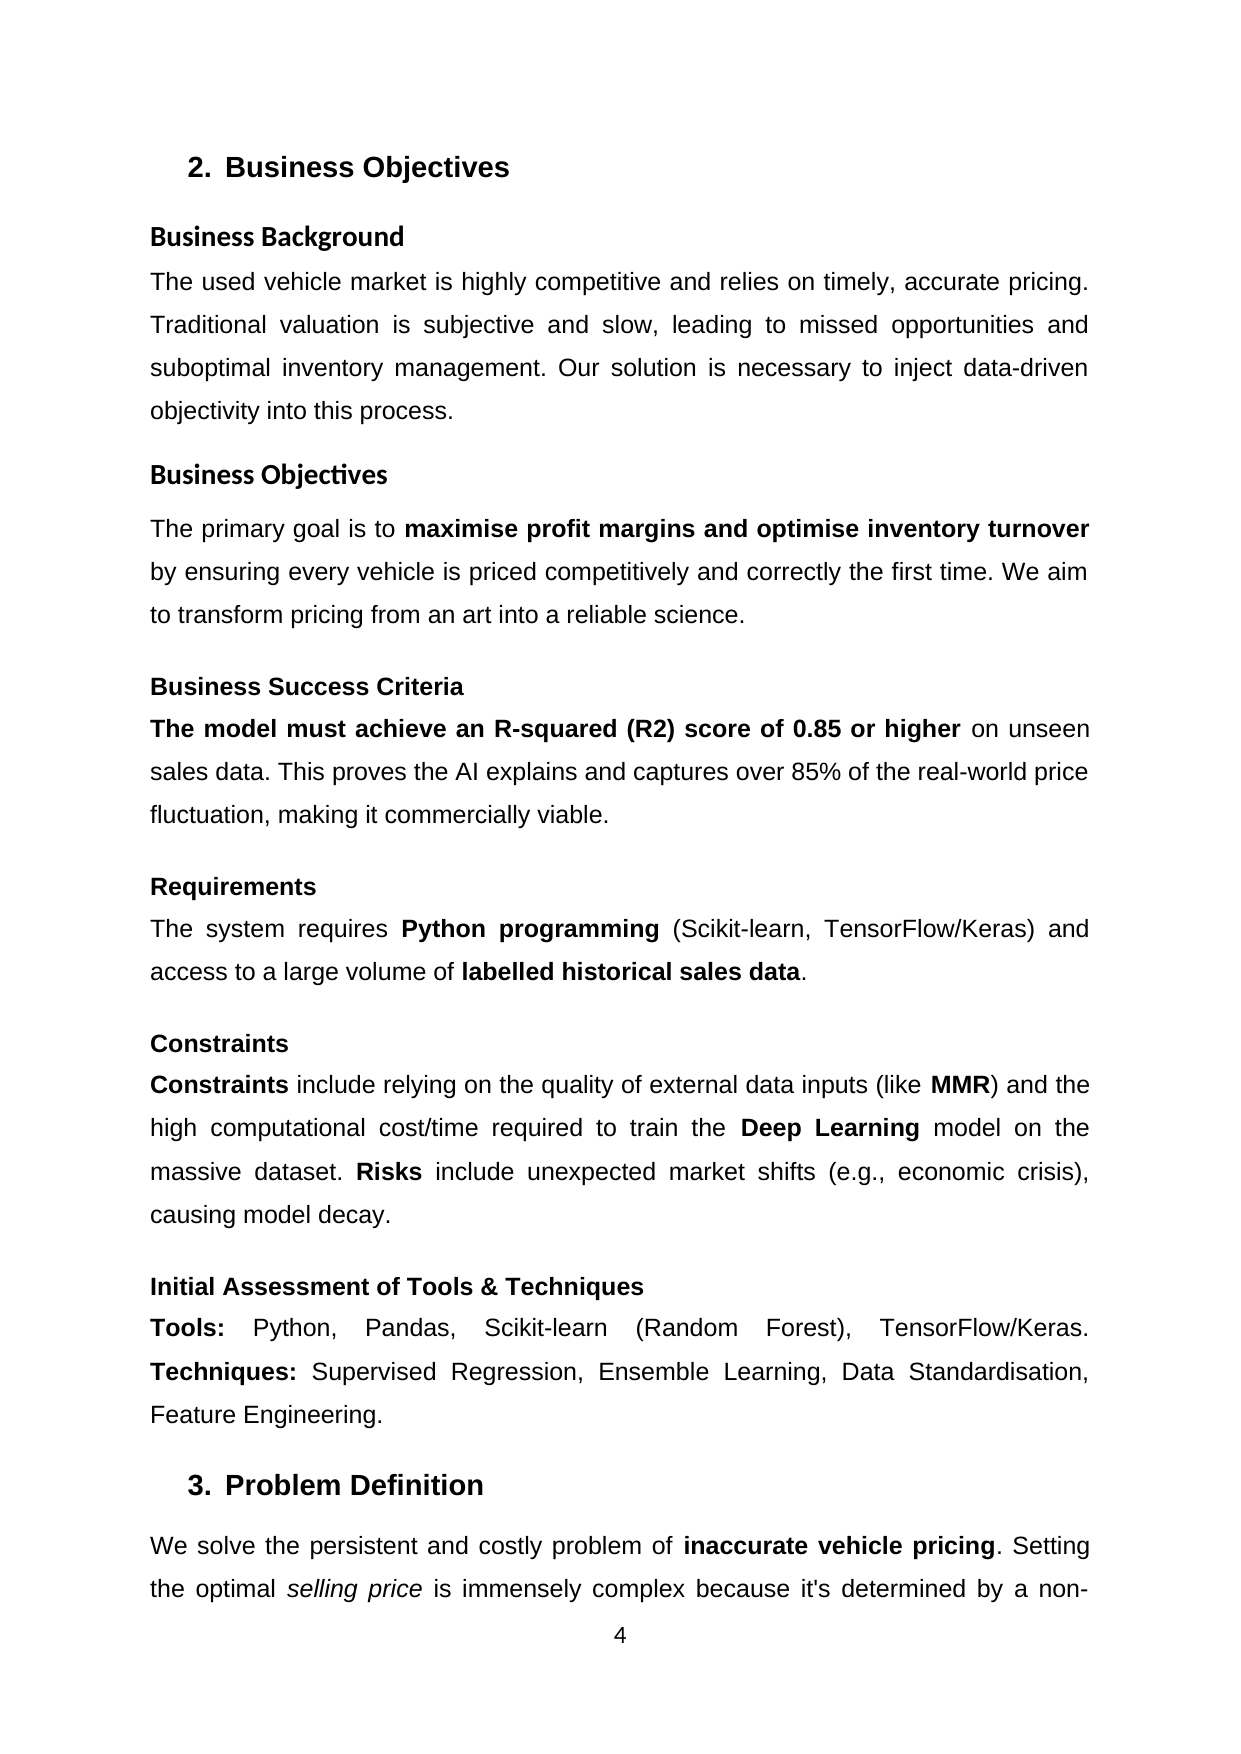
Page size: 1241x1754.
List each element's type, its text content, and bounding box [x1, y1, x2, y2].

subtitle Business Objectives [187, 150, 1090, 183]
text Constraints include relying on the quality of external data inputs (like MMR) and the high computational cost/time required to train the Deep Learning model on the massive dataset. Risks include unexpected market shifts (e.g., economic crisis), causing model decay. [150, 1070, 1090, 1228]
text Constraints [150, 1029, 1090, 1058]
text Business Objectives [150, 456, 1090, 492]
text The primary goal is to maximise profit margins and optimise inventory turnover by ensuring every vehicle is priced competitively and correctly the first time. We aim to transform pricing from an art into a reliable science. [150, 514, 1090, 629]
text The system requires Python programming (Scikit-learn, TensorFlow/Keras) and access to a large volume of labelled historical sales data. [150, 913, 1090, 985]
text Requirements [150, 872, 1090, 901]
text The model must achieve an R-squared (R2) score of 0.85 or higher on unseen sales data. This proves the AI explains and captures over 85% of the real-world price fluctuation, making it commercially viable. [150, 714, 1090, 829]
text The used vehicle market is highly competitive and relies on timely, accurate pricing. Traditional valuation is subjective and slow, leading to missed opportunities and suboptimal inventory management. Our solution is necessary to inject data-driven objectivity into this process. [150, 267, 1090, 425]
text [150, 1531, 1090, 1603]
text Business Background [150, 218, 1090, 253]
subtitle Problem Definition [187, 1468, 1090, 1501]
text Tools: Python, Pandas, Scikit-learn (Random Forest), TensorFlow/Keras. Techniques: Supervised Regression, Ensemble Learning, Data Standardisation, Feature Engineering. [150, 1313, 1090, 1428]
text Initial Assessment of Tools & Techniques [150, 1272, 1090, 1301]
text Business Success Criteria [150, 672, 1090, 701]
